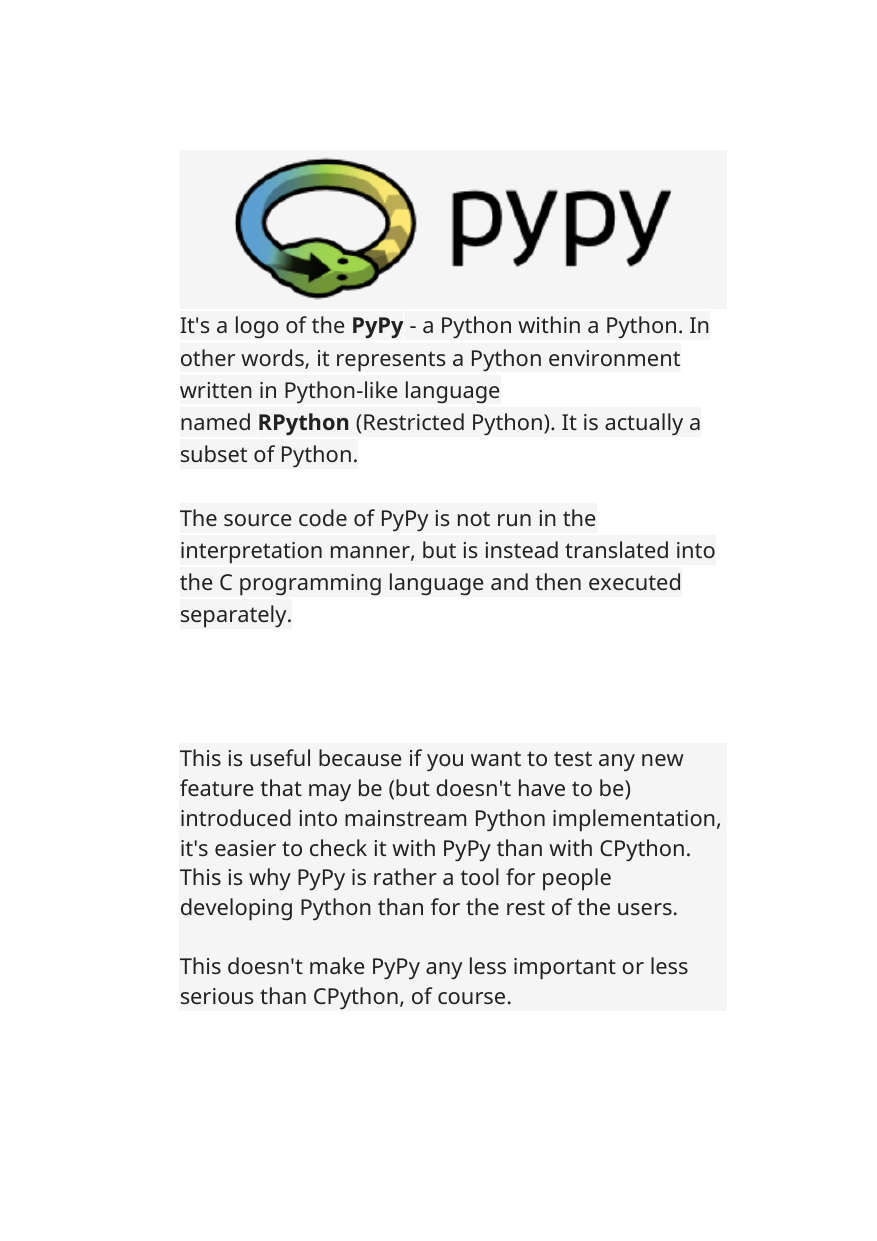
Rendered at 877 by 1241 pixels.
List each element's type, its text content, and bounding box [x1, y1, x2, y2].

text This doesn't make PyPy any less important or less serious than CPython, of course. [179, 951, 727, 1011]
text This is useful because if you want to test any new feature that may be (but doesn't have to be) introduced into mainstream Python implementation, it's easier to check it with PyPy than with CPython. This is why PyPy is rather a tool for people developing Python than for the rest of the users. [179, 743, 727, 922]
picture [179, 150, 727, 309]
text It's a logo of the PyPy - a Python within a Python. In other words, it represents a Python environment written in Python-like language named RPython (Restricted Python). It is actually a subset of Python. The source code of PyPy is not run in the interpretation manner, but is instead translated into the C programming language and then executed separately. [179, 309, 727, 629]
